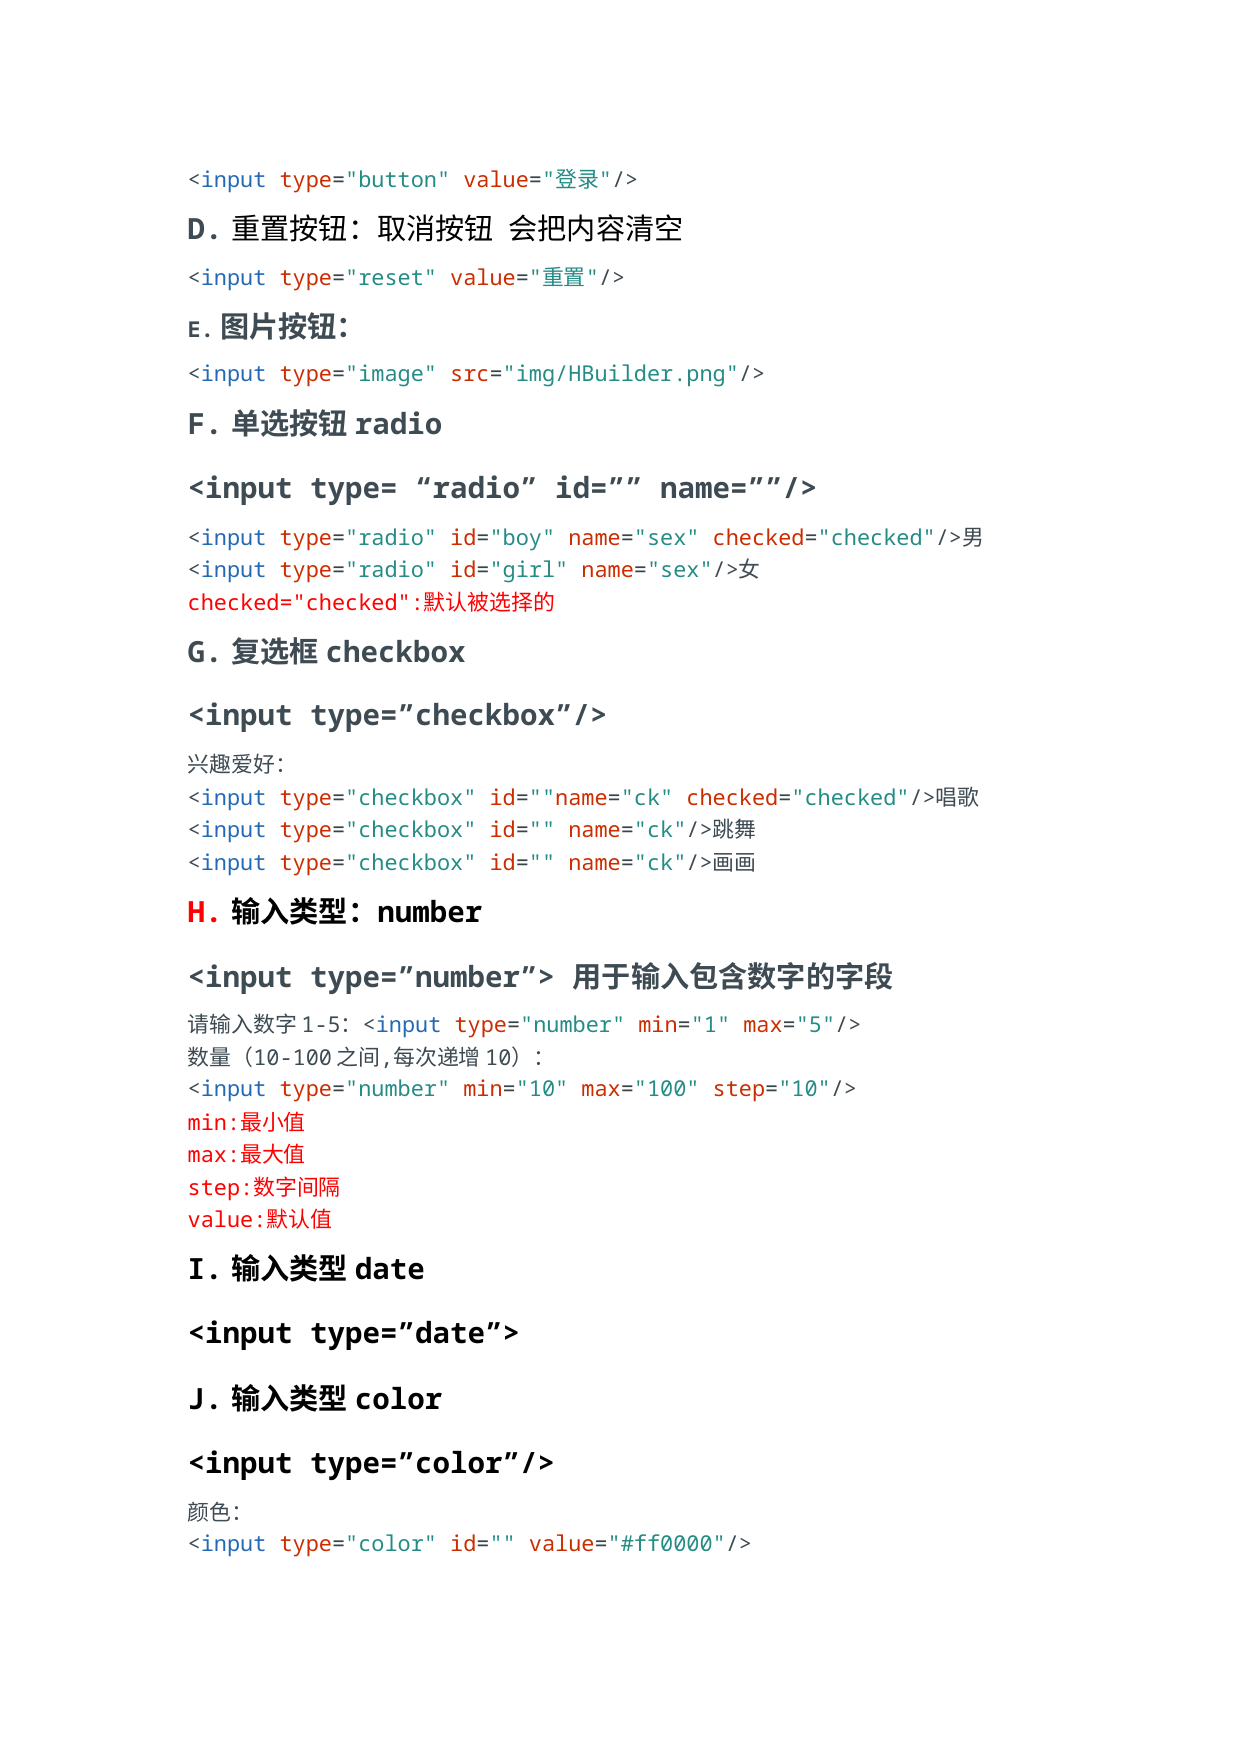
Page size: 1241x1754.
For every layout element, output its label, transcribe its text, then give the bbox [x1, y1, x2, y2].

list 图片按钮： <input type="image" src="img/HBuilder.png"/> [187, 292, 1053, 389]
list 单选按钮 radio <input type= “radio” id=”” name=””/> <input type="radio" id="boy" name="sex" checked="checked"/>男 <input type="radio" id="girl" name="sex"/>女 checked="checked":默认被选择的 [187, 389, 1053, 617]
list 重置按钮：取消按钮 会把内容清空 <input type="reset" value="重置"/> [187, 194, 1053, 292]
list 复选框 checkbox <input type=”checkbox”/> 兴趣爱好： <input type="checkbox" id=""name="ck" checked="checked"/>唱歌 <input type="checkbox" id="" name="ck"/>跳舞 <input type="checkbox" id="" name="ck"/>画画 [187, 617, 1053, 877]
list 输入类型 color <input type=”color”/> 颜色： <input type="color" id="" value="#ff0000"/> [187, 1364, 1053, 1559]
list 输入类型：number <input type=”number”> 用于输入包含数字的字段 请输入数字1-5：<input type="number" min="1" max="5"/> 数量（10-100之间,每次递增10）： <input type="number" min="10" max="100" step="10"/> min:最小值 max:最大值 step:数字间隔 value:默认值 [187, 877, 1053, 1234]
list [187, 162, 1053, 194]
list 输入类型 date <input type=”date”> [187, 1234, 1053, 1364]
